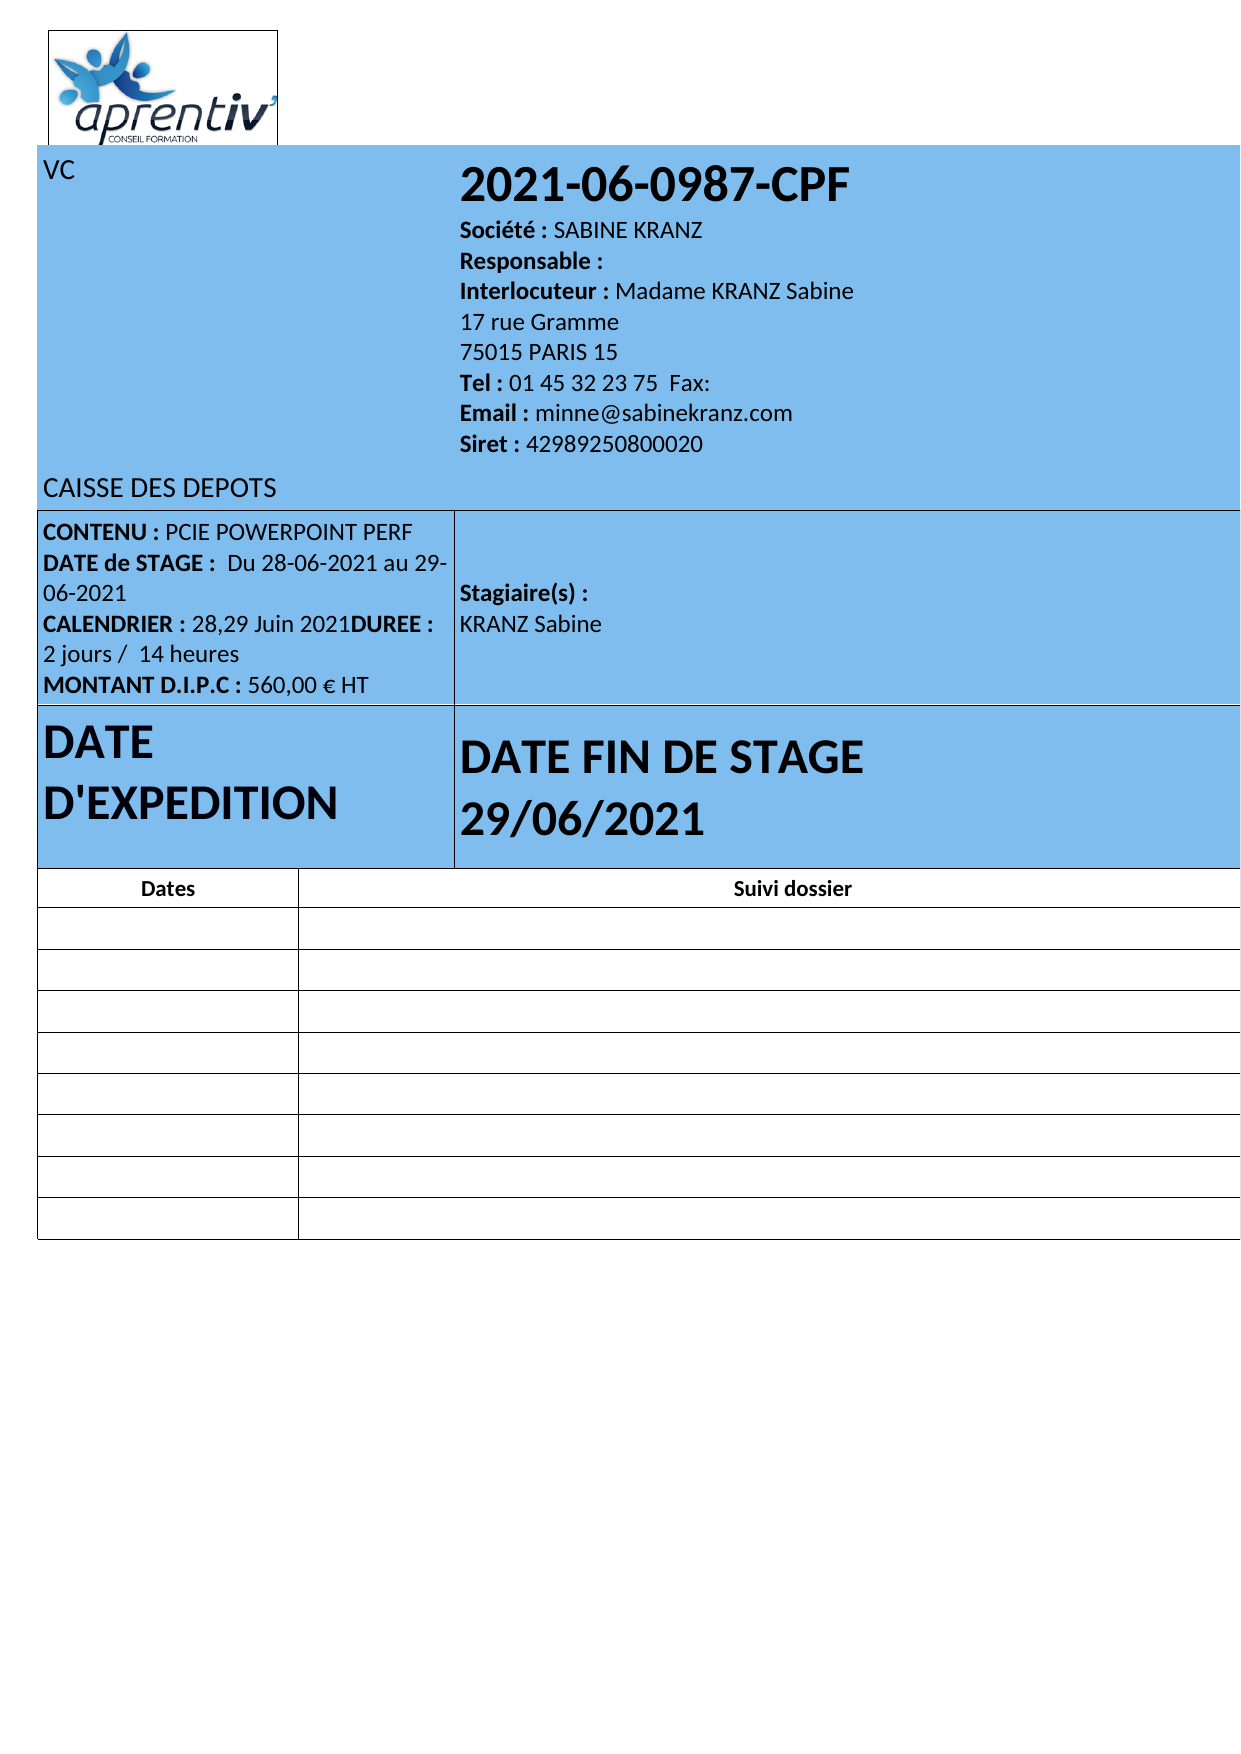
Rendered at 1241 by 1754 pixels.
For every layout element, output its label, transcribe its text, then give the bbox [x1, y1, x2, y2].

table_cell DATE D'EXPEDITION [38, 706, 454, 868]
table_cell [299, 1115, 1240, 1156]
table_cell [38, 908, 298, 948]
table_cell CAISSE DES DEPOTS [38, 465, 1240, 510]
table_cell [299, 908, 1240, 948]
table_cell [38, 1074, 298, 1114]
table_header VC [38, 146, 454, 464]
table_cell [299, 1033, 1240, 1073]
table_cell [299, 1157, 1240, 1197]
table_header Dates [38, 869, 298, 907]
table_header Suivi dossier [299, 869, 1240, 907]
table_cell [299, 950, 1240, 990]
table_cell [38, 1115, 298, 1156]
table_cell [38, 1157, 298, 1197]
table_header 2021-06-0987-CPFSociété : SABINE KRANZResponsable : Interlocuteur : Madame KRANZ Sabine17 rue Gramme75015 PARIS 15Tel : 01 45 32 23 75 Fax: Email : minne@sabinekranz.comSiret : 42989250800020 [455, 146, 1240, 464]
table_cell [38, 991, 298, 1031]
table_cell Stagiaire(s) : KRANZ Sabine [455, 511, 1240, 704]
table_cell [38, 1033, 298, 1073]
table_cell [38, 1198, 298, 1239]
table_cell CONTENU : PCIE POWERPOINT PERFDATE de STAGE : Du 28-06-2021 au 29-06-2021CALENDRIER : 28,29 Juin 2021DUREE : 2 jours / 14 heuresMONTANT D.I.P.C : 560,00 € HT [38, 511, 454, 704]
table_cell [299, 1198, 1240, 1239]
table_cell [38, 950, 298, 990]
picture [49, 31, 277, 145]
table_cell [299, 1074, 1240, 1114]
table_cell [299, 991, 1240, 1031]
table_cell DATE FIN DE STAGE 29/06/2021 [455, 706, 1240, 868]
